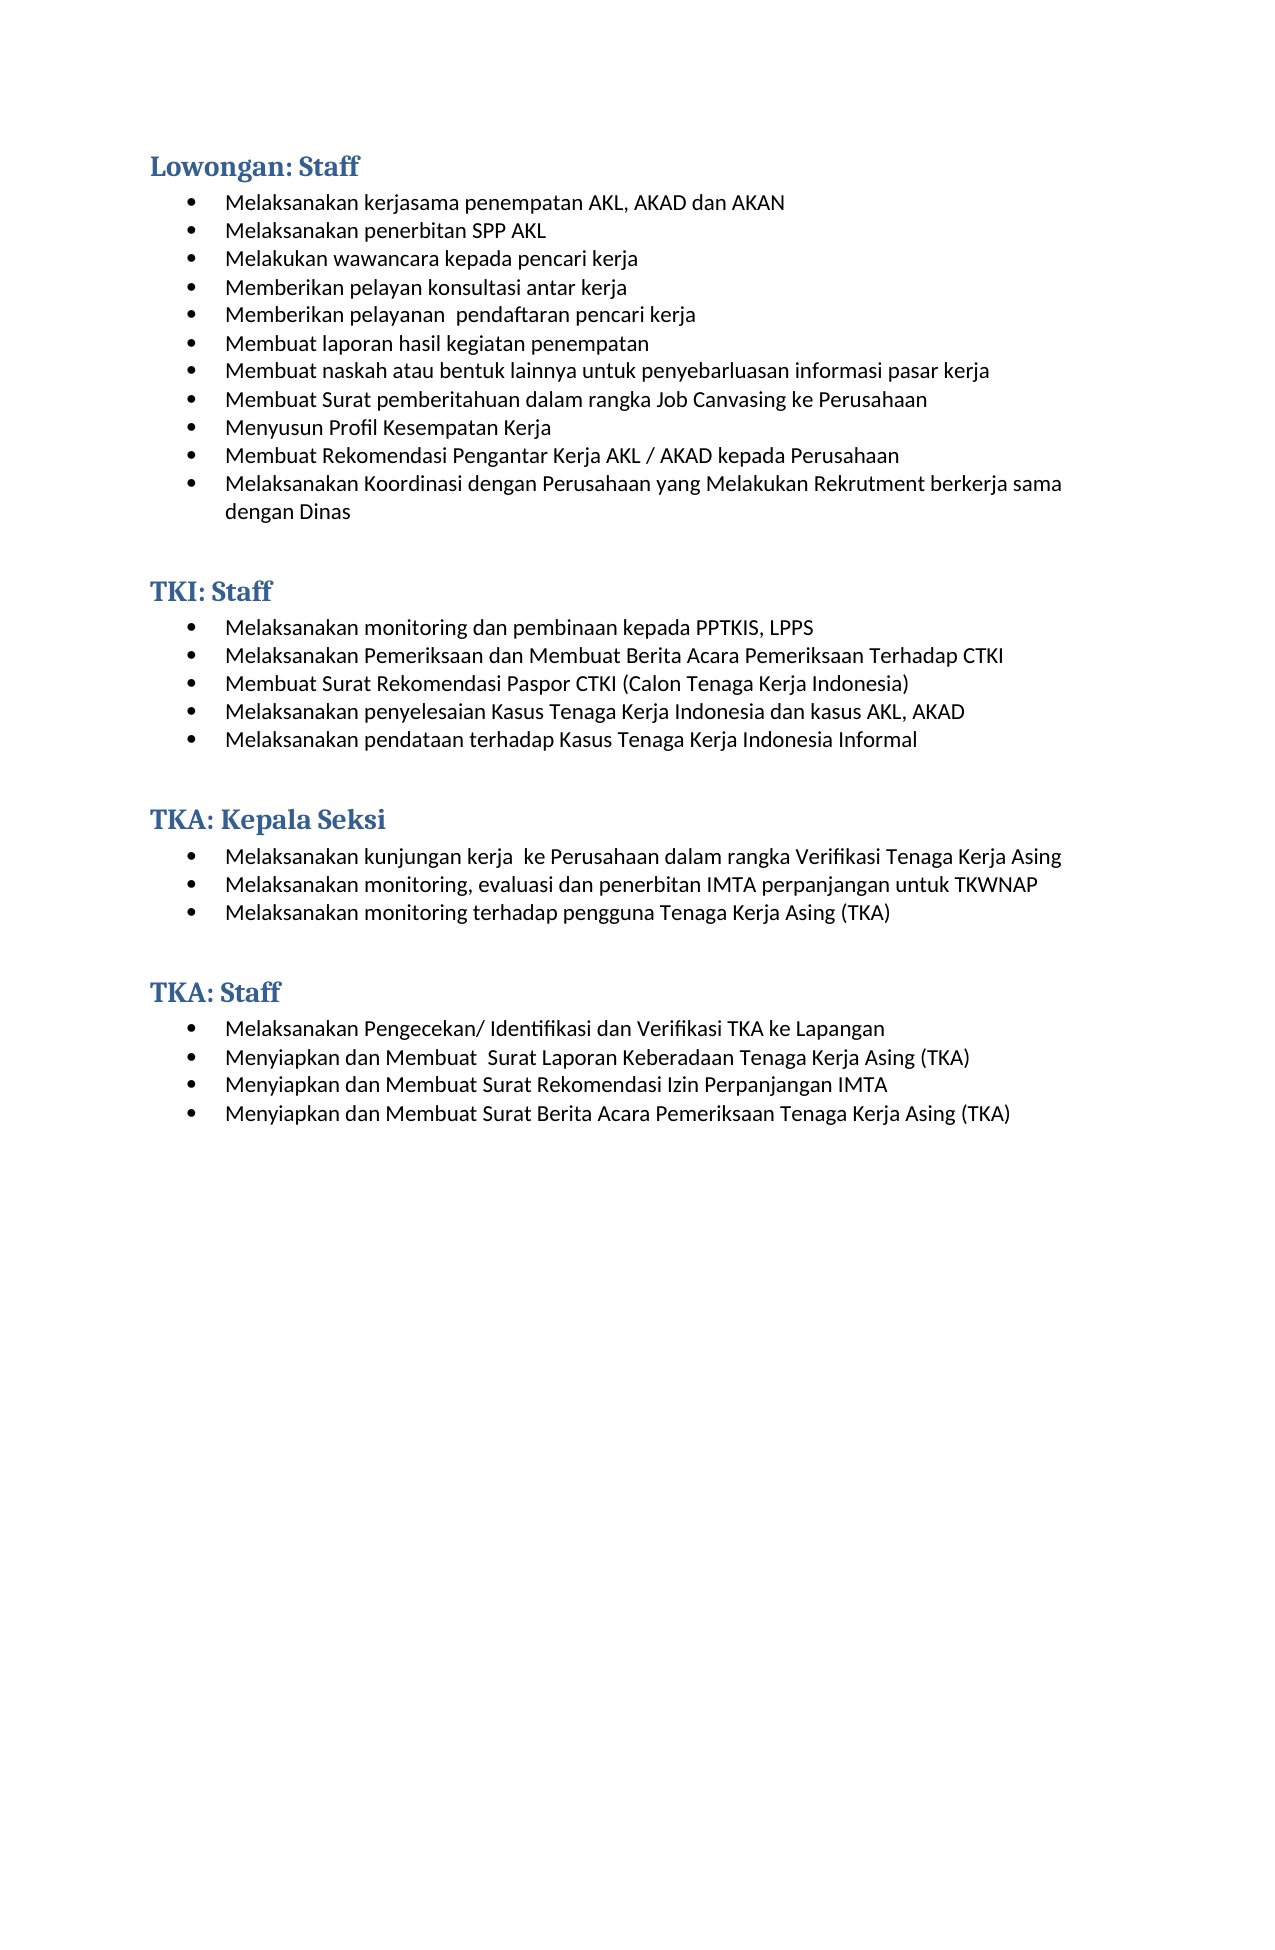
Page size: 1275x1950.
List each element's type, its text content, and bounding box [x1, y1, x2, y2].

list Membuat Rekomendasi Pengantar Kerja AKL / AKAD kepada Perusahaan [187, 441, 1125, 469]
list Menyiapkan dan Membuat Surat Berita Acara Pemeriksaan Tenaga Kerja Asing (TKA) [187, 1099, 1125, 1127]
list Melakukan wawancara kepada pencari kerja [187, 244, 1125, 273]
list Menyiapkan dan Membuat Surat Rekomendasi Izin Perpanjangan IMTA [187, 1071, 1125, 1099]
list Melaksanakan Koordinasi dengan Perusahaan yang Melakukan Rekrutment berkerja sama dengan Dinas [187, 469, 1125, 525]
list Menyusun Profil Kesempatan Kerja [187, 413, 1125, 441]
list Melaksanakan monitoring dan pembinaan kepada PPTKIS, LPPS [187, 613, 1125, 641]
list Membuat laporan hasil kegiatan penempatan [187, 329, 1125, 357]
list Melaksanakan pendataan terhadap Kasus Tenaga Kerja Indonesia Informal [187, 725, 1125, 753]
list Melaksanakan penyelesaian Kasus Tenaga Kerja Indonesia dan kasus AKL, AKAD [187, 697, 1125, 725]
subtitle TKA: Staff [150, 976, 1125, 1009]
list Menyiapkan dan Membuat Surat Laporan Keberadaan Tenaga Kerja Asing (TKA) [187, 1043, 1125, 1071]
list Melaksanakan Pengecekan/ Identifikasi dan Verifikasi TKA ke Lapangan [187, 1014, 1125, 1043]
list Melaksanakan kunjungan kerja ke Perusahaan dalam rangka Verifikasi Tenaga Kerja Asing [187, 842, 1125, 870]
list Memberikan pelayan konsultasi antar kerja [187, 273, 1125, 301]
subtitle TKI: Staff [150, 575, 1125, 608]
list Melaksanakan Pemeriksaan dan Membuat Berita Acara Pemeriksaan Terhadap CTKI [187, 641, 1125, 669]
list Membuat Surat Rekomendasi Paspor CTKI (Calon Tenaga Kerja Indonesia) [187, 669, 1125, 697]
list Melaksanakan kerjasama penempatan AKL, AKAD dan AKAN [187, 188, 1125, 217]
list Membuat naskah atau bentuk lainnya untuk penyebarluasan informasi pasar kerja [187, 357, 1125, 385]
subtitle TKA: Kepala Seksi [150, 803, 1125, 837]
list Melaksanakan monitoring, evaluasi dan penerbitan IMTA perpanjangan untuk TKWNAP [187, 870, 1125, 898]
subtitle Lowongan: Staff [150, 150, 1125, 183]
list Melaksanakan penerbitan SPP AKL [187, 217, 1125, 244]
list Melaksanakan monitoring terhadap pengguna Tenaga Kerja Asing (TKA) [187, 898, 1125, 926]
list Memberikan pelayanan pendaftaran pencari kerja [187, 301, 1125, 329]
list Membuat Surat pemberitahuan dalam rangka Job Canvasing ke Perusahaan [187, 385, 1125, 413]
